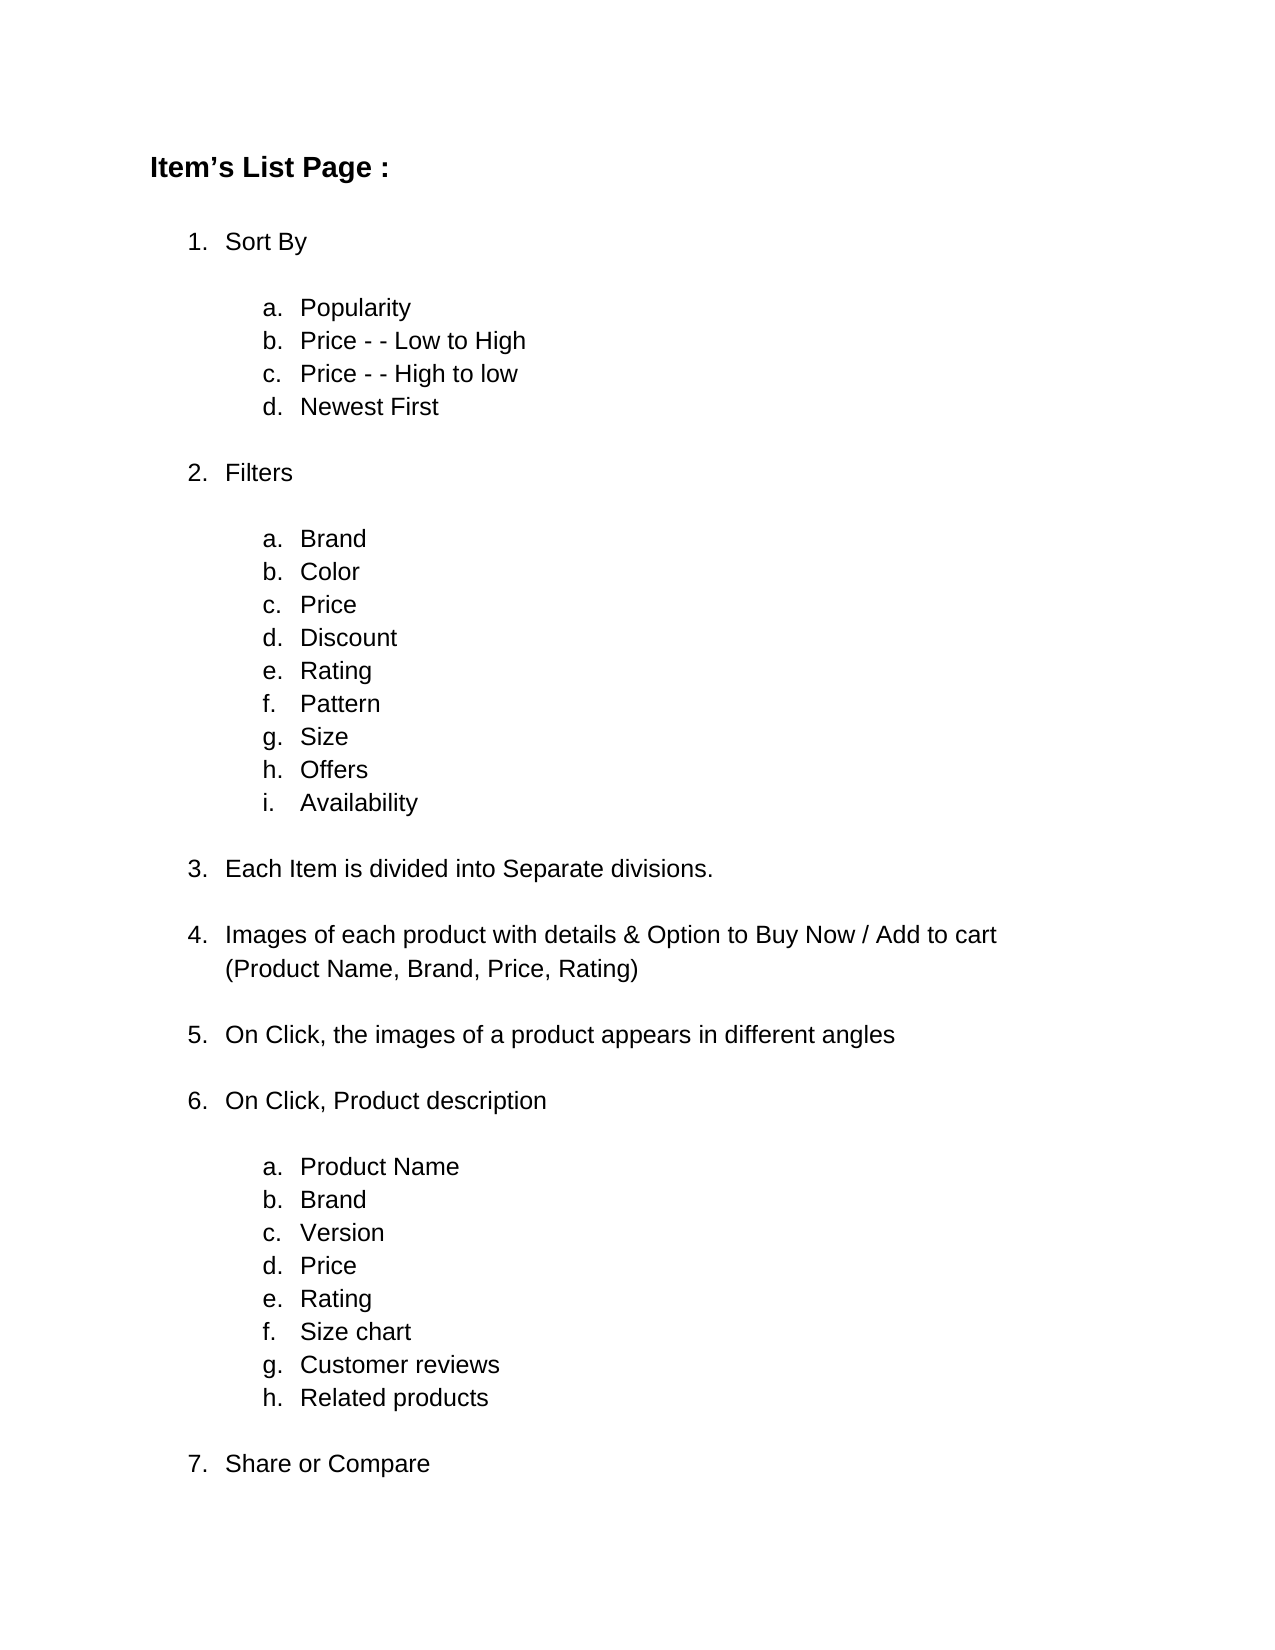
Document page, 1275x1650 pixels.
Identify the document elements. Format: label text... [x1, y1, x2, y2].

list Each Item is divided into Separate divisions. [187, 854, 1125, 883]
list Price - - High to low [262, 359, 1125, 388]
list Filters [187, 458, 1125, 487]
list Newest First [262, 392, 1125, 421]
list Offers [262, 755, 1125, 784]
list On Click, the images of a product appears in different angles [187, 1019, 1125, 1048]
list Images of each product with details & Option to Buy Now / Add to cart [187, 921, 1125, 949]
text Item’s List Page : [150, 150, 1125, 183]
list Version [262, 1218, 1125, 1246]
list Color [262, 557, 1125, 586]
list Share or Compare [187, 1449, 1125, 1478]
list Sort By [187, 227, 1125, 256]
list Rating [262, 1284, 1125, 1312]
list Customer reviews [262, 1350, 1125, 1378]
list Size [262, 722, 1125, 751]
list Brand [262, 1185, 1125, 1213]
list Size chart [262, 1317, 1125, 1346]
list Popularity [262, 293, 1125, 322]
list Product Name [262, 1152, 1125, 1180]
list Discount [262, 623, 1125, 652]
list Price [262, 1251, 1125, 1279]
list Pattern [262, 689, 1125, 718]
list Price [262, 590, 1125, 619]
list Availability [262, 788, 1125, 817]
list Brand [262, 524, 1125, 553]
list Related products [262, 1383, 1125, 1412]
text (Product Name, Brand, Price, Rating) [150, 953, 1125, 982]
list Price - - Low to High [262, 326, 1125, 355]
list On Click, Product description [187, 1086, 1125, 1114]
list Rating [262, 656, 1125, 685]
